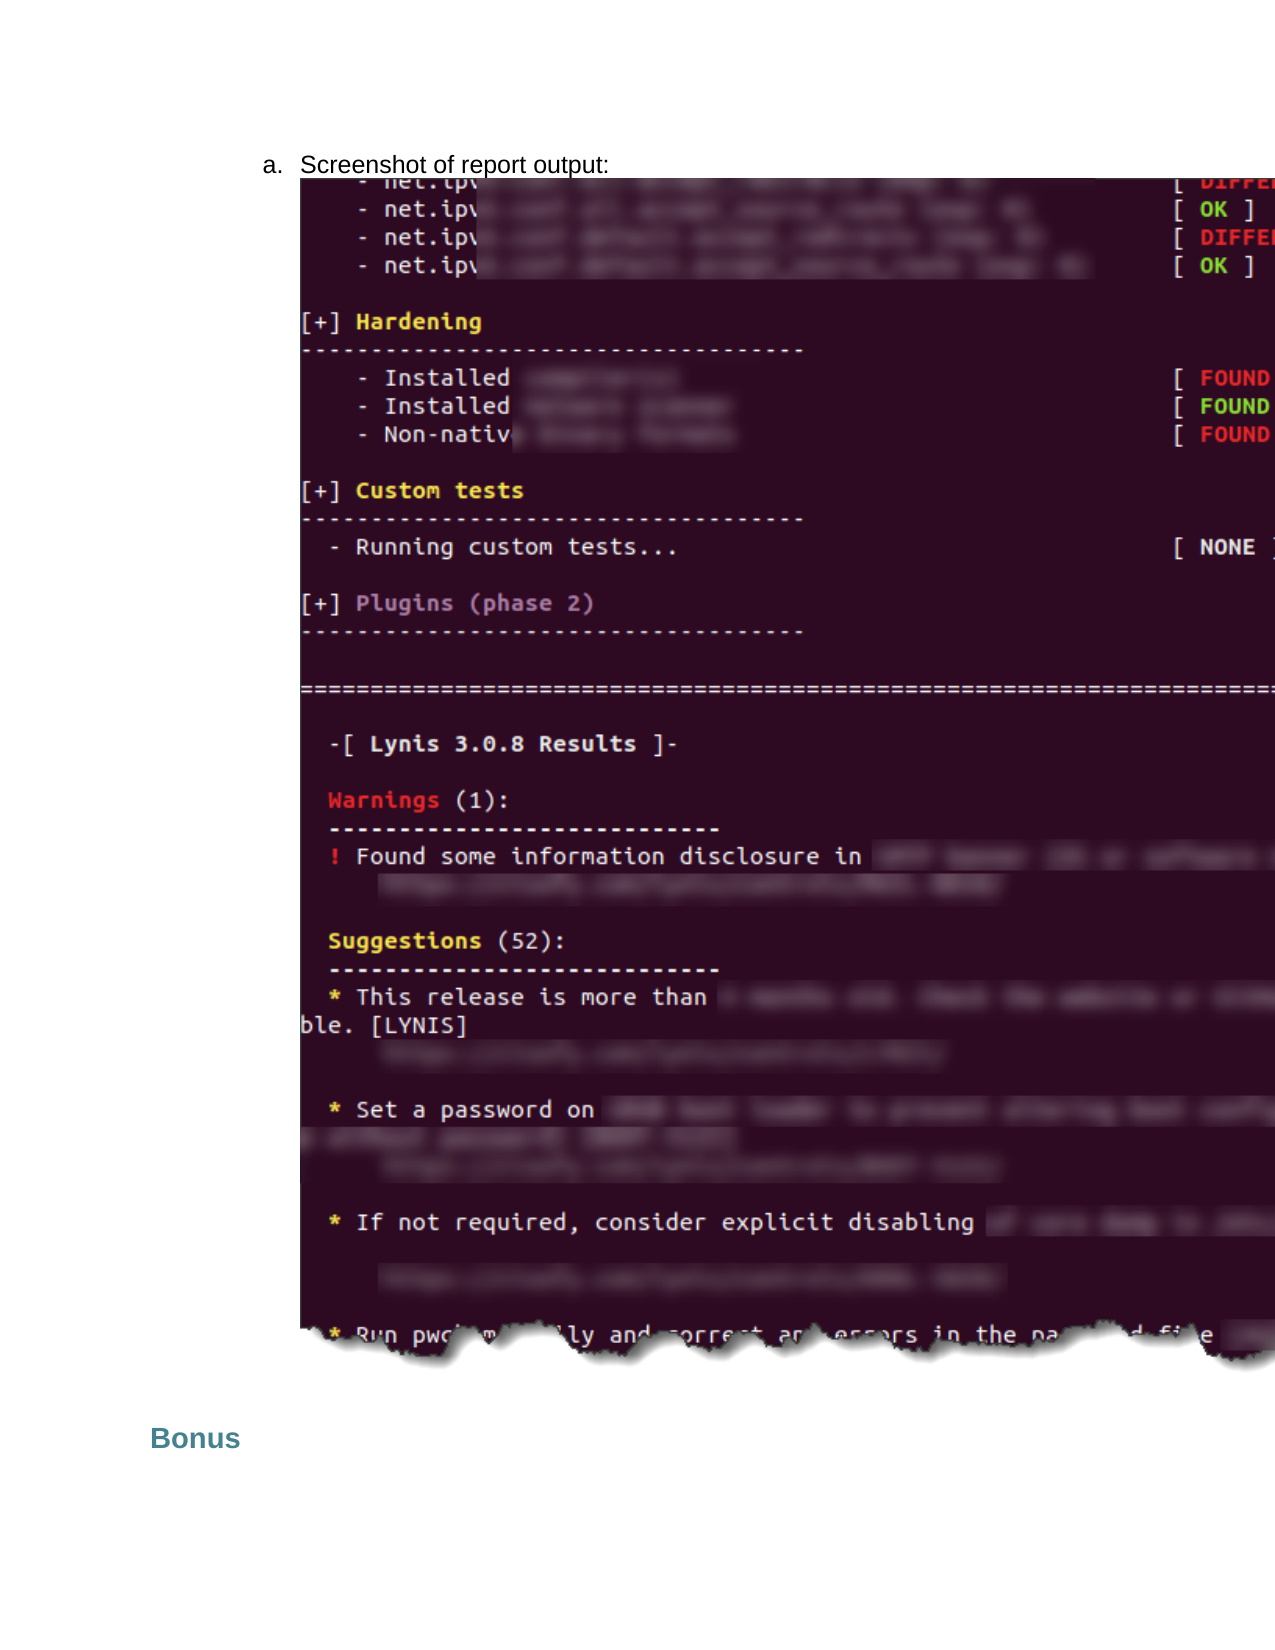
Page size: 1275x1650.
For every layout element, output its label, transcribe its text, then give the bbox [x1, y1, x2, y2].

picture [300, 178, 1275, 1393]
subtitle Bonus [150, 1422, 1125, 1455]
